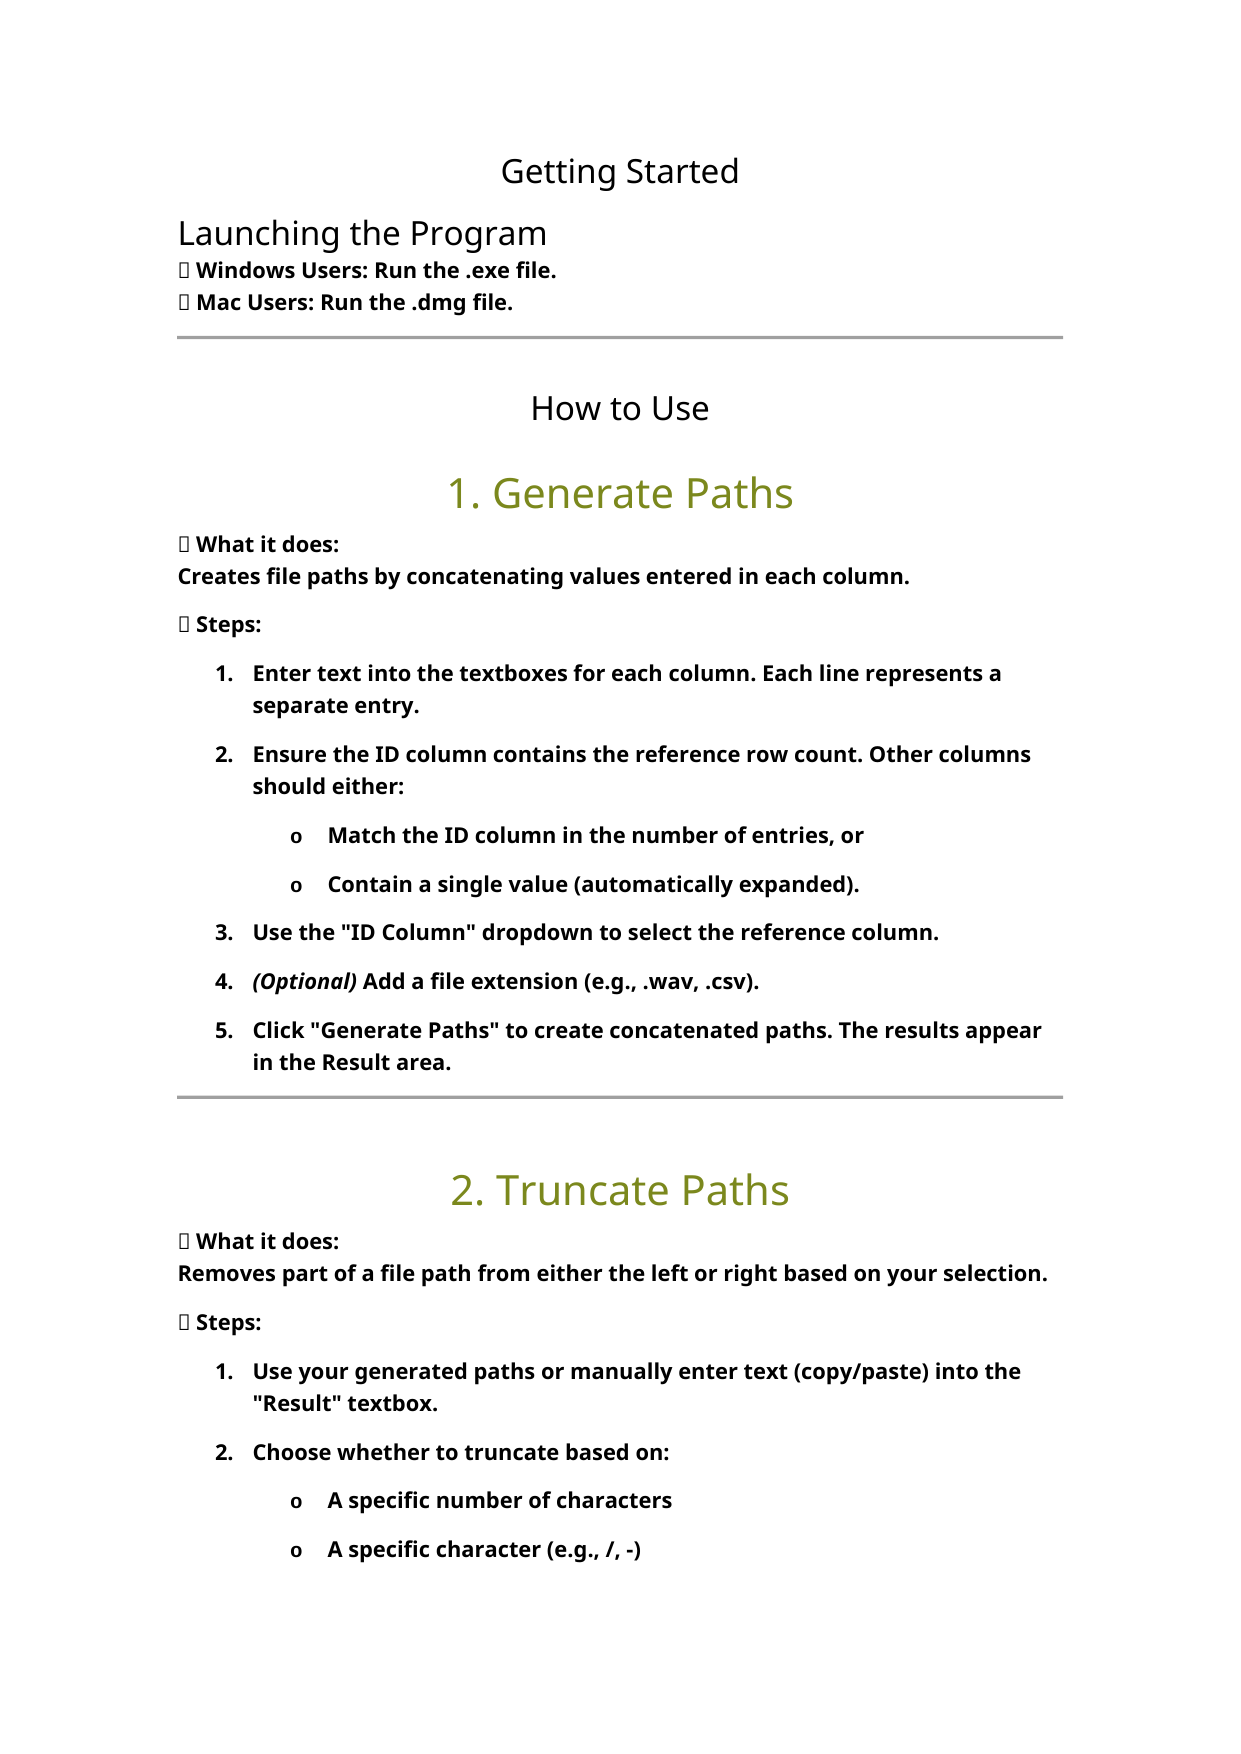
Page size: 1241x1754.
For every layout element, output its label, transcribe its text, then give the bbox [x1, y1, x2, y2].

list Use your generated paths or manually enter text (copy/paste) into the "Result" textbox. [215, 1356, 1063, 1418]
text 📌 Steps: [177, 1307, 1063, 1337]
list Contain a single value (automatically expanded). [290, 868, 1063, 898]
subtitle Getting Started [177, 148, 1063, 193]
subtitle Launching the Program [177, 210, 1063, 255]
text 📌 What it does: Removes part of a file path from either the left or right based on your selection. [177, 1226, 1063, 1288]
list Choose whether to truncate based on: [215, 1437, 1063, 1466]
list Click "Generate Paths" to create concatenated paths. The results appear in the Result area. [215, 1015, 1063, 1077]
subtitle 1. Generate Paths [177, 463, 1063, 520]
list Use the "ID Column" dropdown to select the reference column. [215, 917, 1063, 947]
list Ensure the ID column contains the reference row count. Other columns should either: [215, 739, 1063, 801]
text 📌 Steps: [177, 609, 1063, 639]
text 📌 What it does: Creates file paths by concatenating values entered in each column. [177, 528, 1063, 590]
list (Optional) Add a file extension (e.g., .wav, .csv). [215, 966, 1063, 996]
list Match the ID column in the number of entries, or [290, 820, 1063, 849]
list Enter text into the textboxes for each column. Each line represents a separate entry. [215, 658, 1063, 720]
list A specific number of characters [290, 1485, 1063, 1515]
text 🔹 Windows Users: Run the .exe file. 🔹 Mac Users: Run the .dmg file. [177, 255, 1063, 317]
subtitle 2. Truncate Paths [177, 1161, 1063, 1218]
list A specific character (e.g., /, -) [290, 1534, 1063, 1564]
subtitle How to Use [177, 385, 1063, 430]
